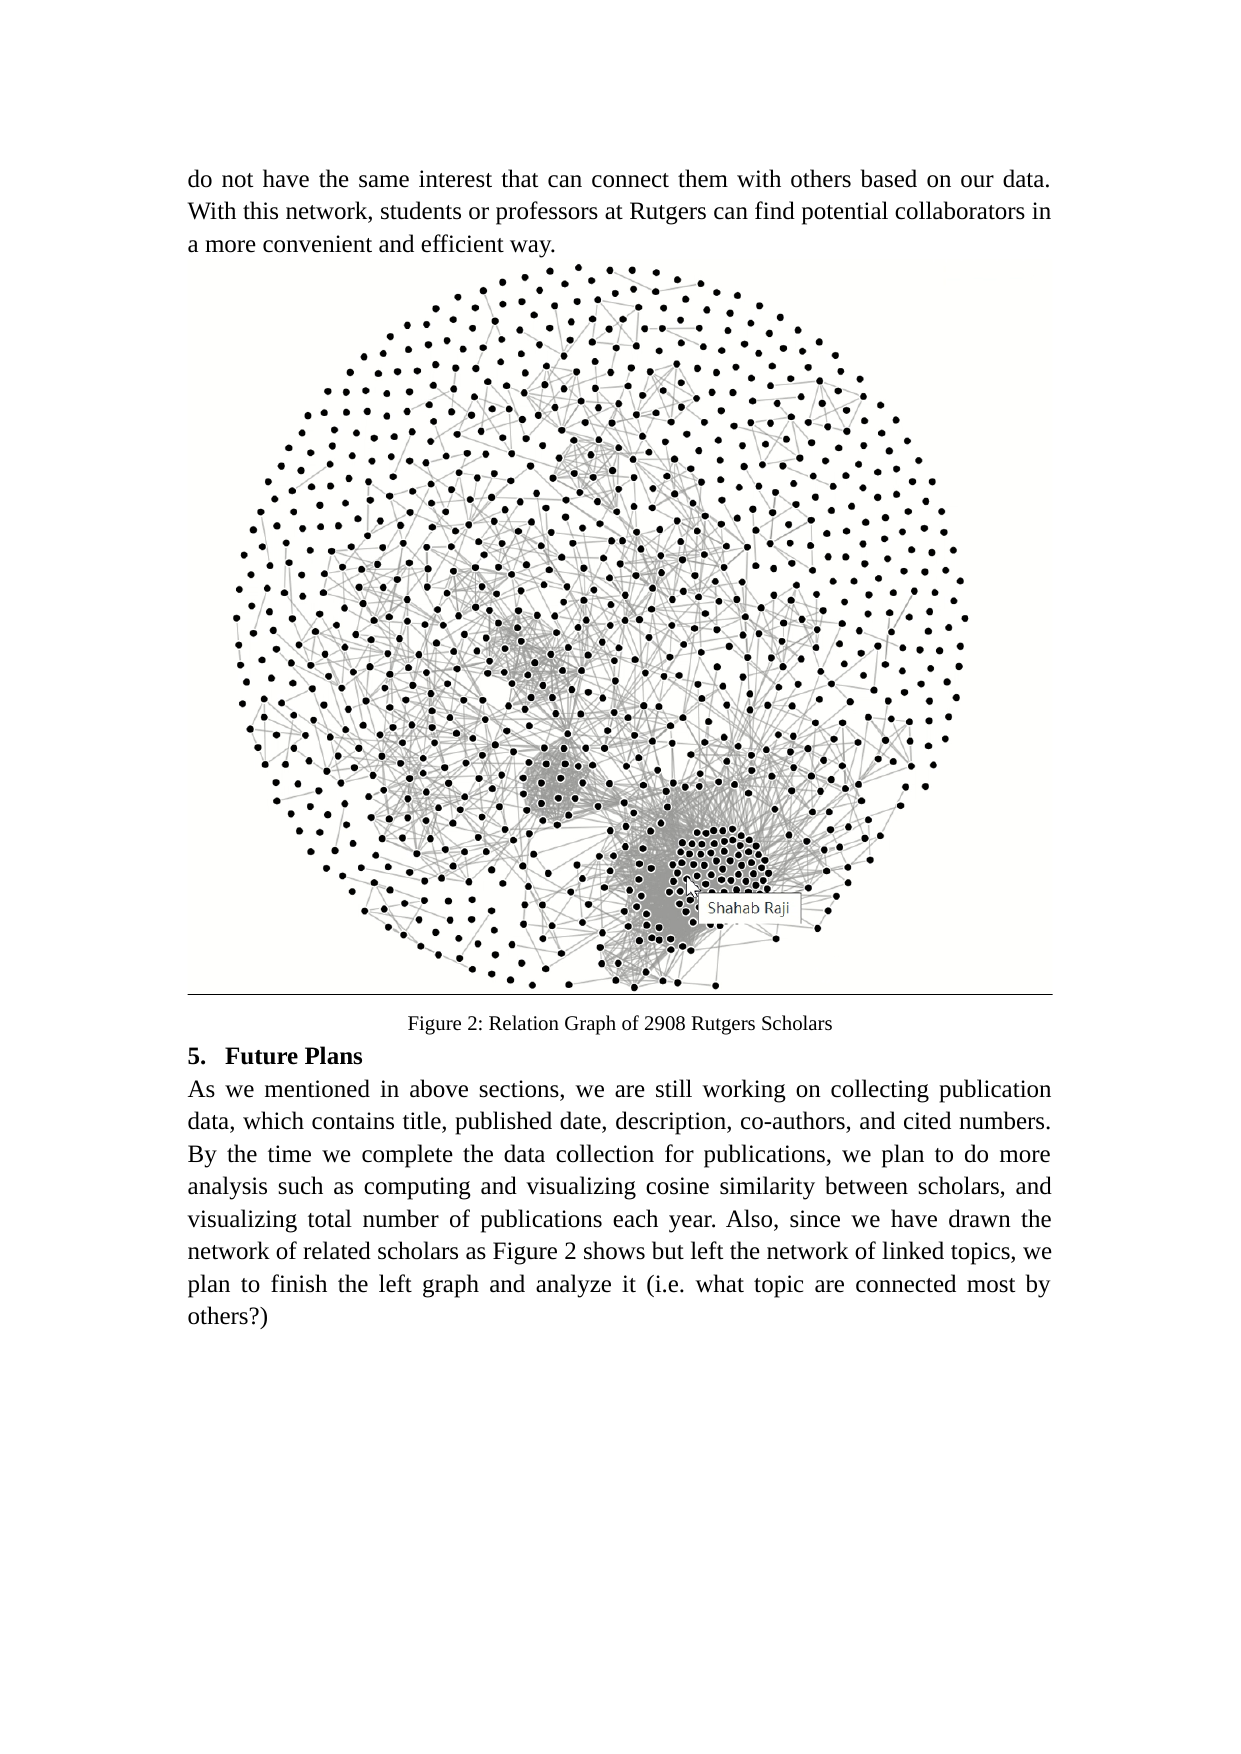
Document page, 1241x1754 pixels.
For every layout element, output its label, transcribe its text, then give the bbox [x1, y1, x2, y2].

picture [187, 259, 1053, 995]
text As we mentioned in above sections, we are still working on collecting publication data, which contains title, published date, description, co-authors, and cited numbers. By the time we complete the data collection for publications, we plan to do more analysis such as computing and visualizing cosine similarity between scholars, and visualizing total number of publications each year. Also, since we have drawn the network of related scholars as Figure 2 shows but left the network of linked topics, we plan to finish the left graph and analyze it (i.e. what topic are connected most by others?) [187, 1072, 1053, 1332]
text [187, 162, 1053, 259]
list Future Plans [187, 1039, 1053, 1072]
text Figure 2: Relation Graph of 2908 Rutgers Scholars [187, 1007, 1053, 1039]
